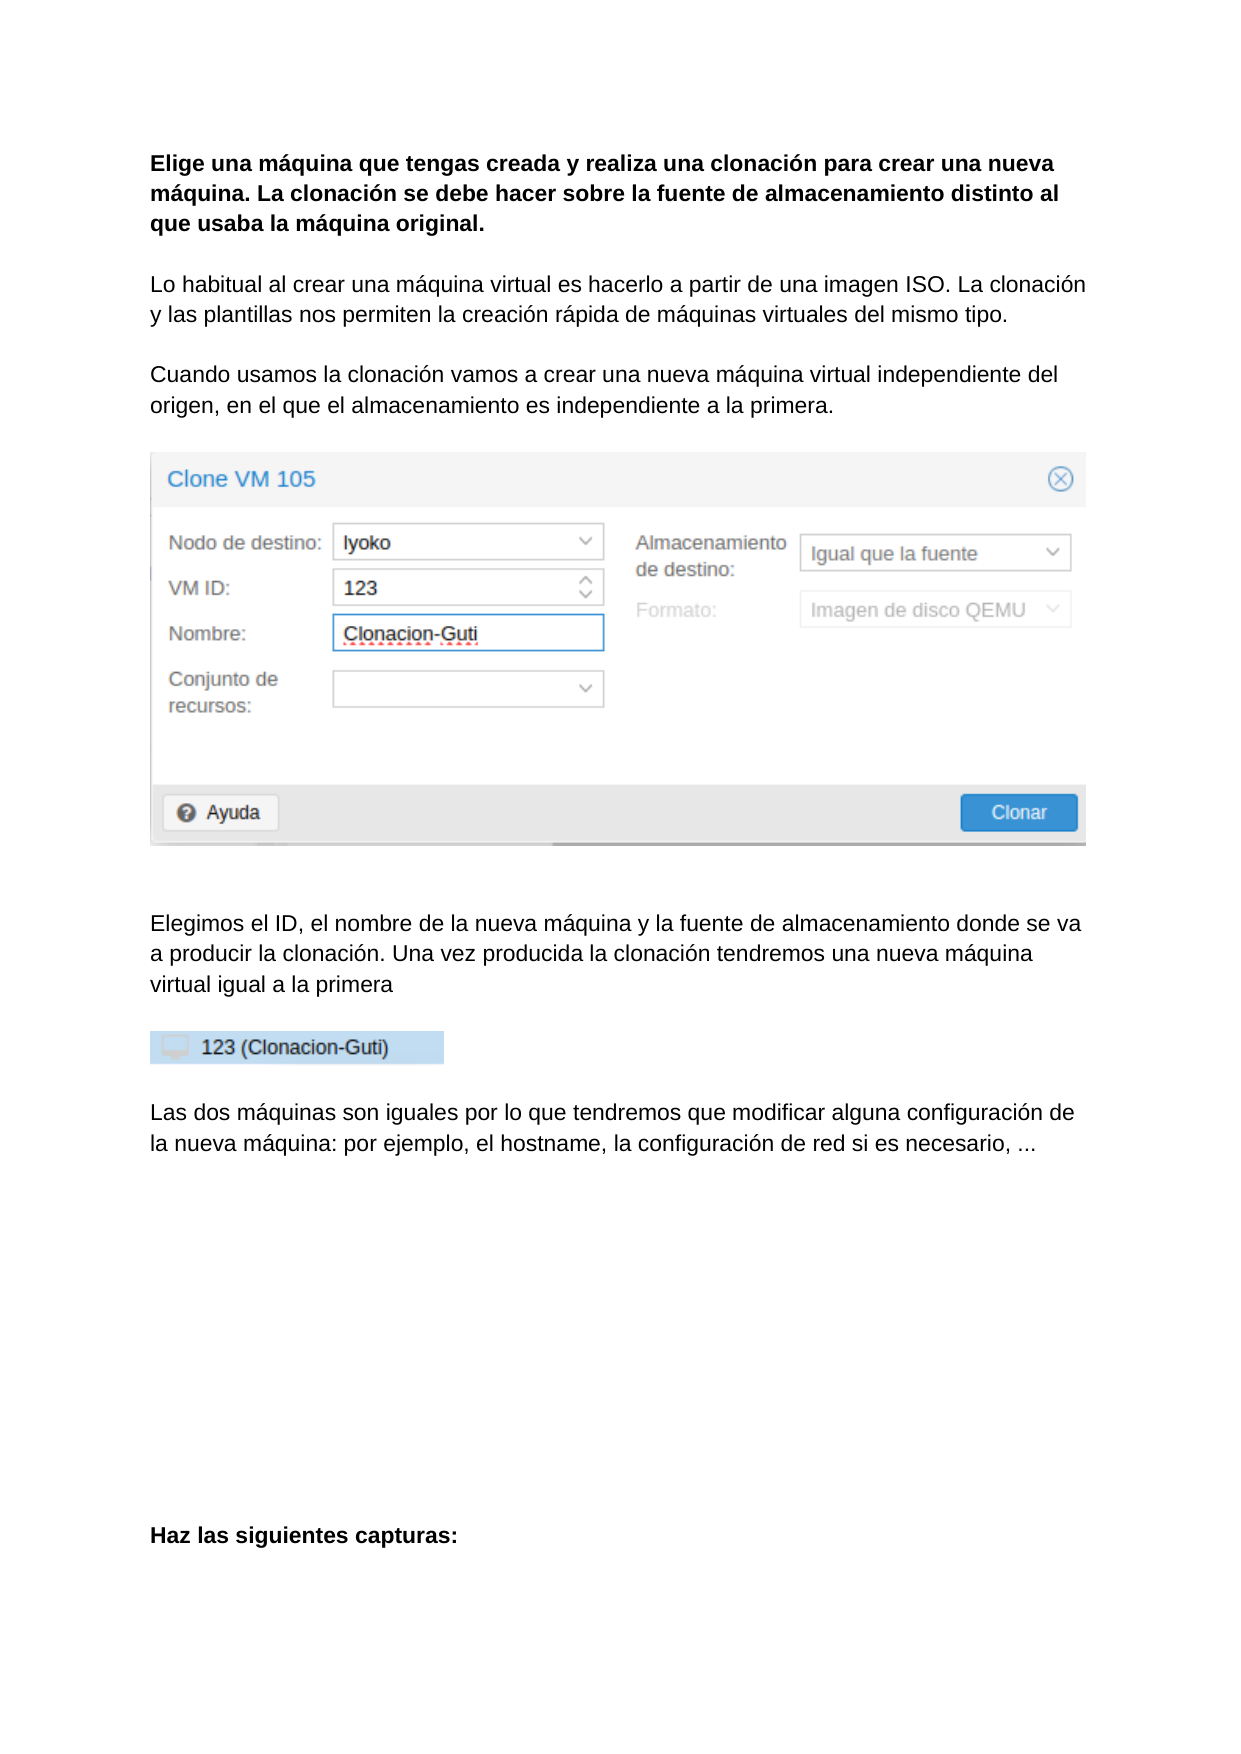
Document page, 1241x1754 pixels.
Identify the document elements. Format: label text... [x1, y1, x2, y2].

text Lo habitual al crear una máquina virtual es hacerlo a partir de una imagen ISO. La clonación y las plantillas nos permiten la creación rápida de máquinas virtuales del mismo tipo. [150, 271, 1090, 327]
picture [150, 452, 1086, 846]
text Elegimos el ID, el nombre de la nueva máquina y la fuente de almacenamiento donde se va a producir la clonación. Una vez producida la clonación tendremos una nueva máquina virtual igual a la primera [150, 910, 1090, 997]
text Las dos máquinas son iguales por lo que tendremos que modificar alguna configuración de la nueva máquina: por ejemplo, el hostname, la configuración de red si es necesario, ... [150, 1099, 1090, 1156]
text Elige una máquina que tengas creada y realiza una clonación para crear una nueva máquina. La clonación se debe hacer sobre la fuente de almacenamiento distinto al que usaba la máquina original. [150, 150, 1090, 237]
picture [150, 1031, 444, 1066]
text Haz las siguientes capturas: [150, 1522, 1090, 1549]
text Cuando usamos la clonación vamos a crear una nueva máquina virtual independiente del origen, en el que el almacenamiento es independiente a la primera. [150, 361, 1090, 418]
